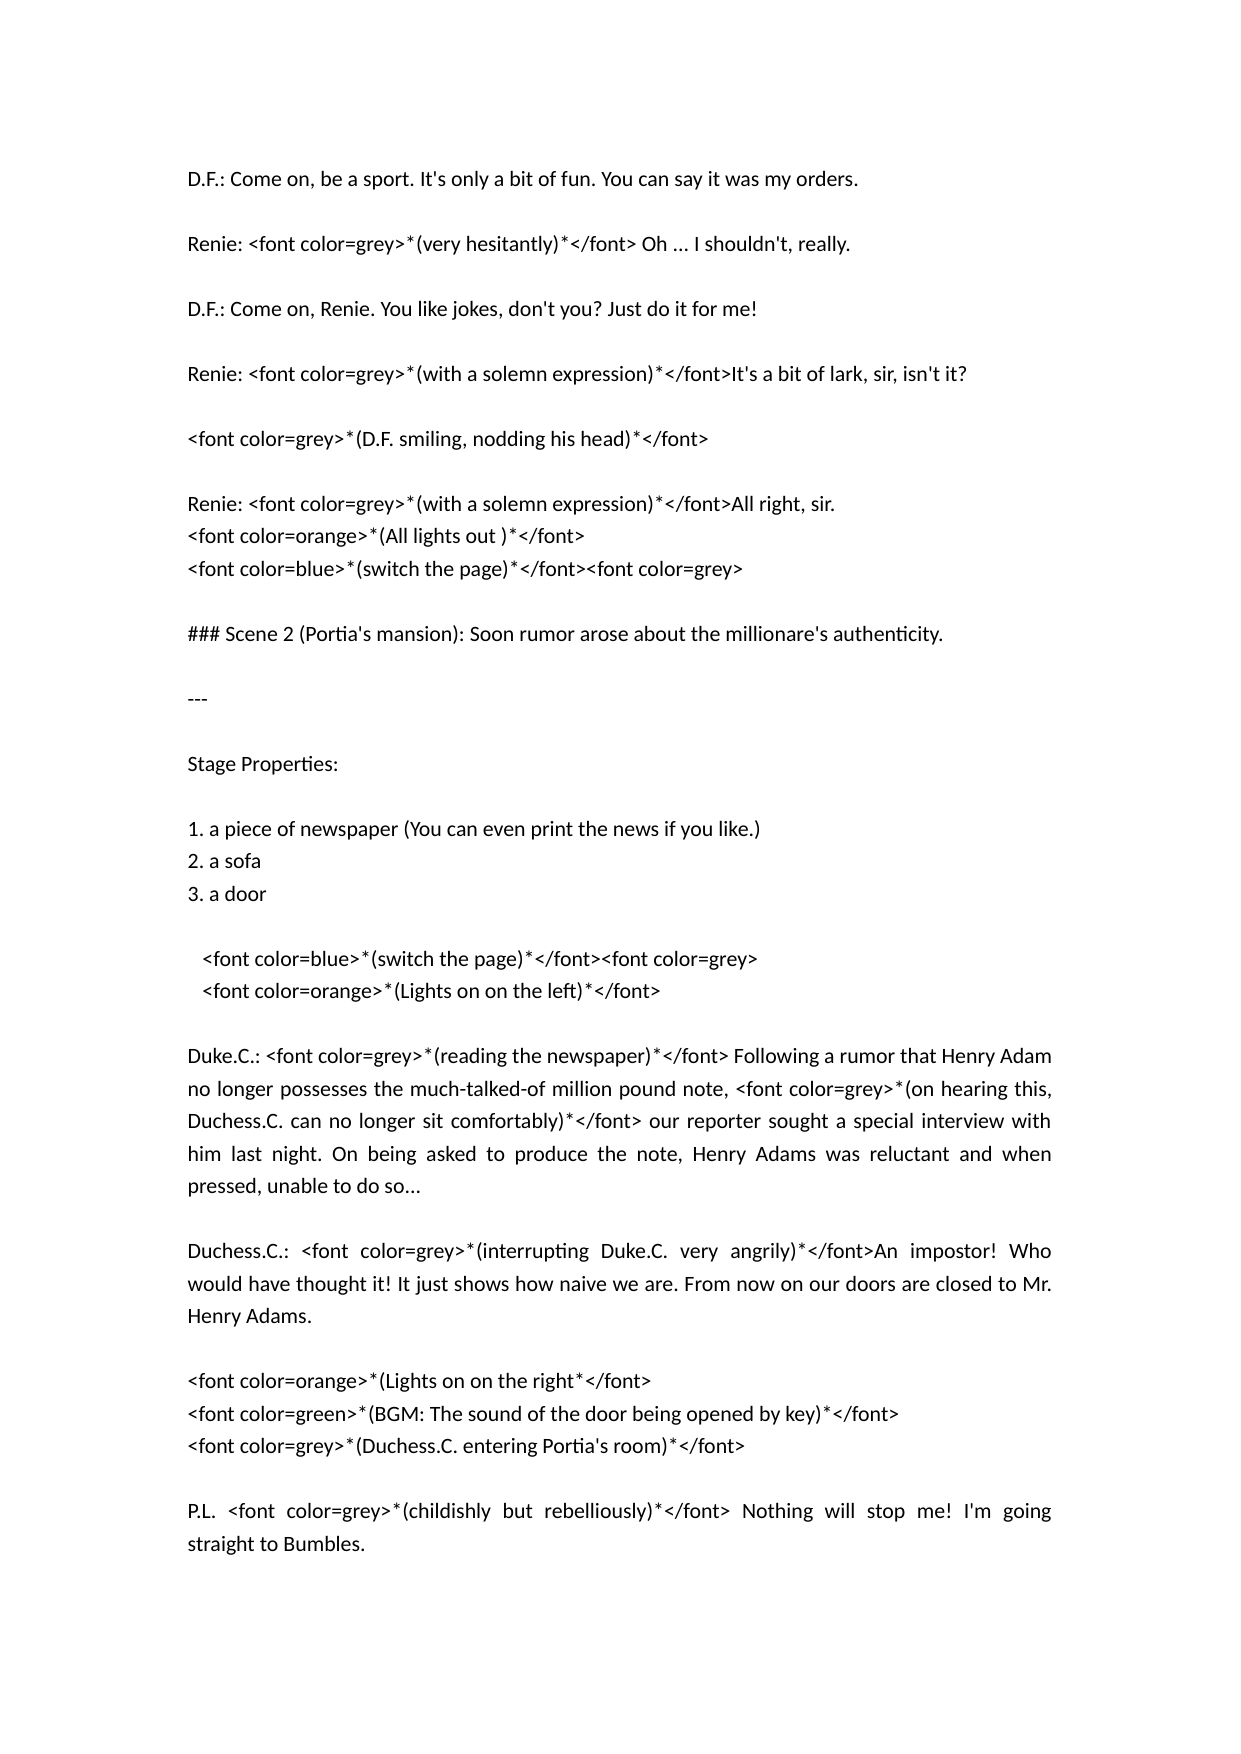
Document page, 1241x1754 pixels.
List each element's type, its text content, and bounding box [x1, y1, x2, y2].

text ### Scene 2 (Portia's mansion): Soon rumor arose about the millionare's authenticity. [187, 617, 1053, 649]
text Duke.C.: <font color=grey>*(reading the newspaper)*</font> Following a rumor that Henry Adam no longer possesses the much-talked-of million pound note, <font color=grey>*(on hearing this, Duchess.C. can no longer sit comfortably)*</font> our reporter sought a special interview with him last night. On being asked to produce the note, Henry Adams was reluctant and when pressed, unable to do so... [187, 1039, 1053, 1202]
text Duchess.C.: <font color=grey>*(interrupting Duke.C. very angrily)*</font>An impostor! Who would have thought it! It just shows how naive we are. From now on our doors are closed to Mr. Henry Adams. [187, 1234, 1053, 1332]
text <font color=orange>*(All lights out )*</font> [187, 519, 1053, 552]
text P.L. <font color=grey>*(childishly but rebelliously)*</font> Nothing will stop me! I'm going straight to Bumbles. [187, 1494, 1053, 1559]
text <font color=orange>*(Lights on on the left)*</font> [187, 974, 1053, 1007]
text D.F.: Come on, Renie. You like jokes, don't you? Just do it for me! [187, 292, 1053, 324]
text <font color=blue>*(switch the page)*</font><font color=grey> [187, 552, 1053, 584]
text Renie: <font color=grey>*(very hesitantly)*</font> Oh ... I shouldn't, really. [187, 227, 1053, 259]
text <font color=green>*(BGM: The sound of the door being opened by key)*</font> [187, 1397, 1053, 1429]
text 2. a sofa [187, 844, 1053, 877]
text <font color=grey>*(D.F. smiling, nodding his head)*</font> [187, 422, 1053, 454]
text Renie: <font color=grey>*(with a solemn expression)*</font>All right, sir. [187, 487, 1053, 519]
text 1. a piece of newspaper (You can even print the news if you like.) [187, 812, 1053, 844]
text 3. a door [187, 877, 1053, 909]
text Renie: <font color=grey>*(with a solemn expression)*</font>It's a bit of lark, sir, isn't it? [187, 357, 1053, 389]
text <font color=blue>*(switch the page)*</font><font color=grey> [187, 942, 1053, 974]
text D.F.: Come on, be a sport. It's only a bit of fun. You can say it was my orders. [187, 162, 1053, 194]
text Stage Properties: [187, 747, 1053, 779]
text <font color=orange>*(Lights on on the right*</font> [187, 1364, 1053, 1397]
text --- [187, 682, 1053, 714]
text <font color=grey>*(Duchess.C. entering Portia's room)*</font> [187, 1429, 1053, 1462]
